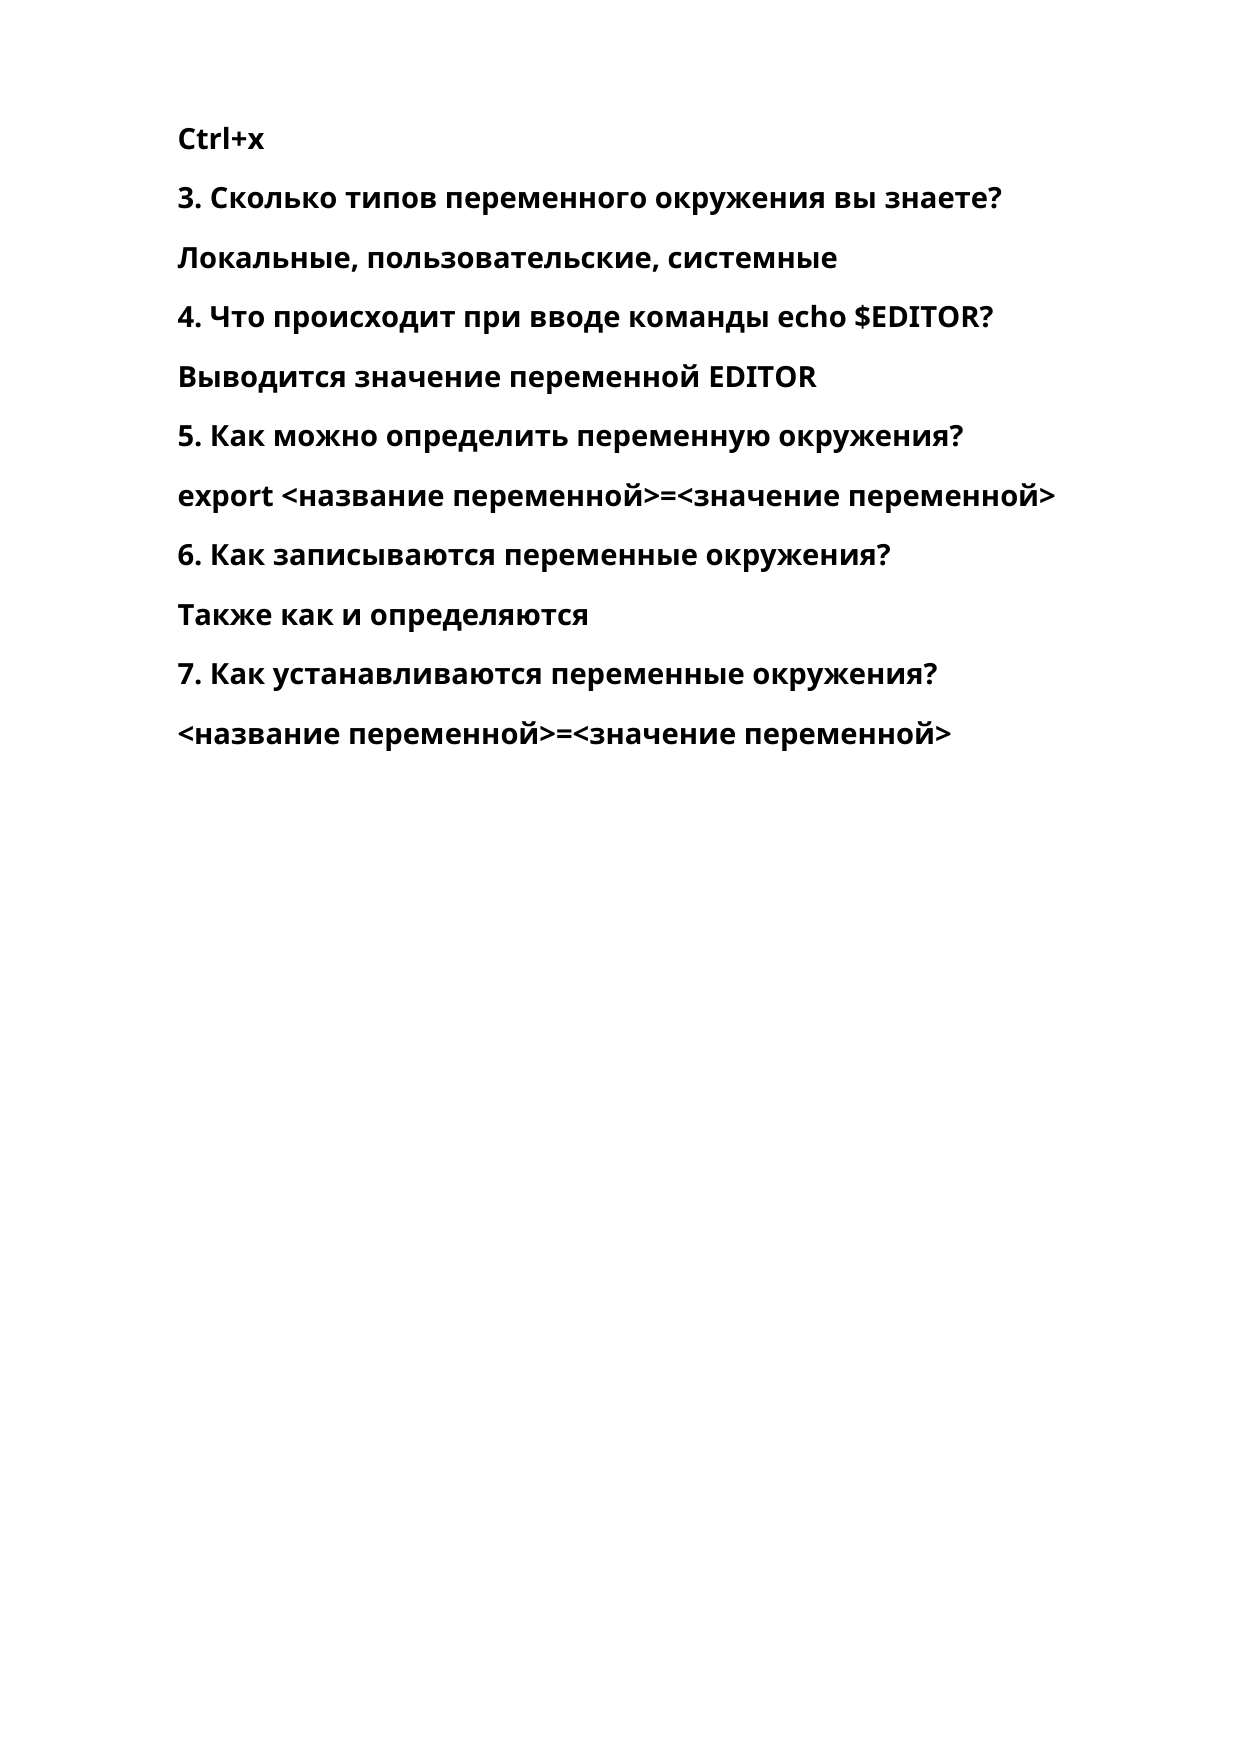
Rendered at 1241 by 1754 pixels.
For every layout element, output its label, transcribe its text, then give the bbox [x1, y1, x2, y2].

text Локальные, пользовательские, системные [177, 237, 1152, 277]
text Выводится значение переменной EDITOR [177, 356, 1152, 396]
text Ctrl+x [177, 118, 1152, 158]
text <название переменной>=<значение переменной> [177, 713, 1152, 753]
text export <название переменной>=<значение переменной> [177, 475, 1152, 515]
text 7. Как устанавливаются переменные окружения? [177, 653, 1152, 693]
text Также как и определяются [177, 594, 1152, 634]
text 5. Как можно определить переменную окружения? [177, 416, 1152, 455]
text 4. Что происходит при вводе команды echo $EDITOR? [177, 297, 1152, 336]
text 3. Сколько типов переменного окружения вы знаете? [177, 178, 1152, 217]
text 6. Как записываются переменные окружения? [177, 534, 1152, 574]
